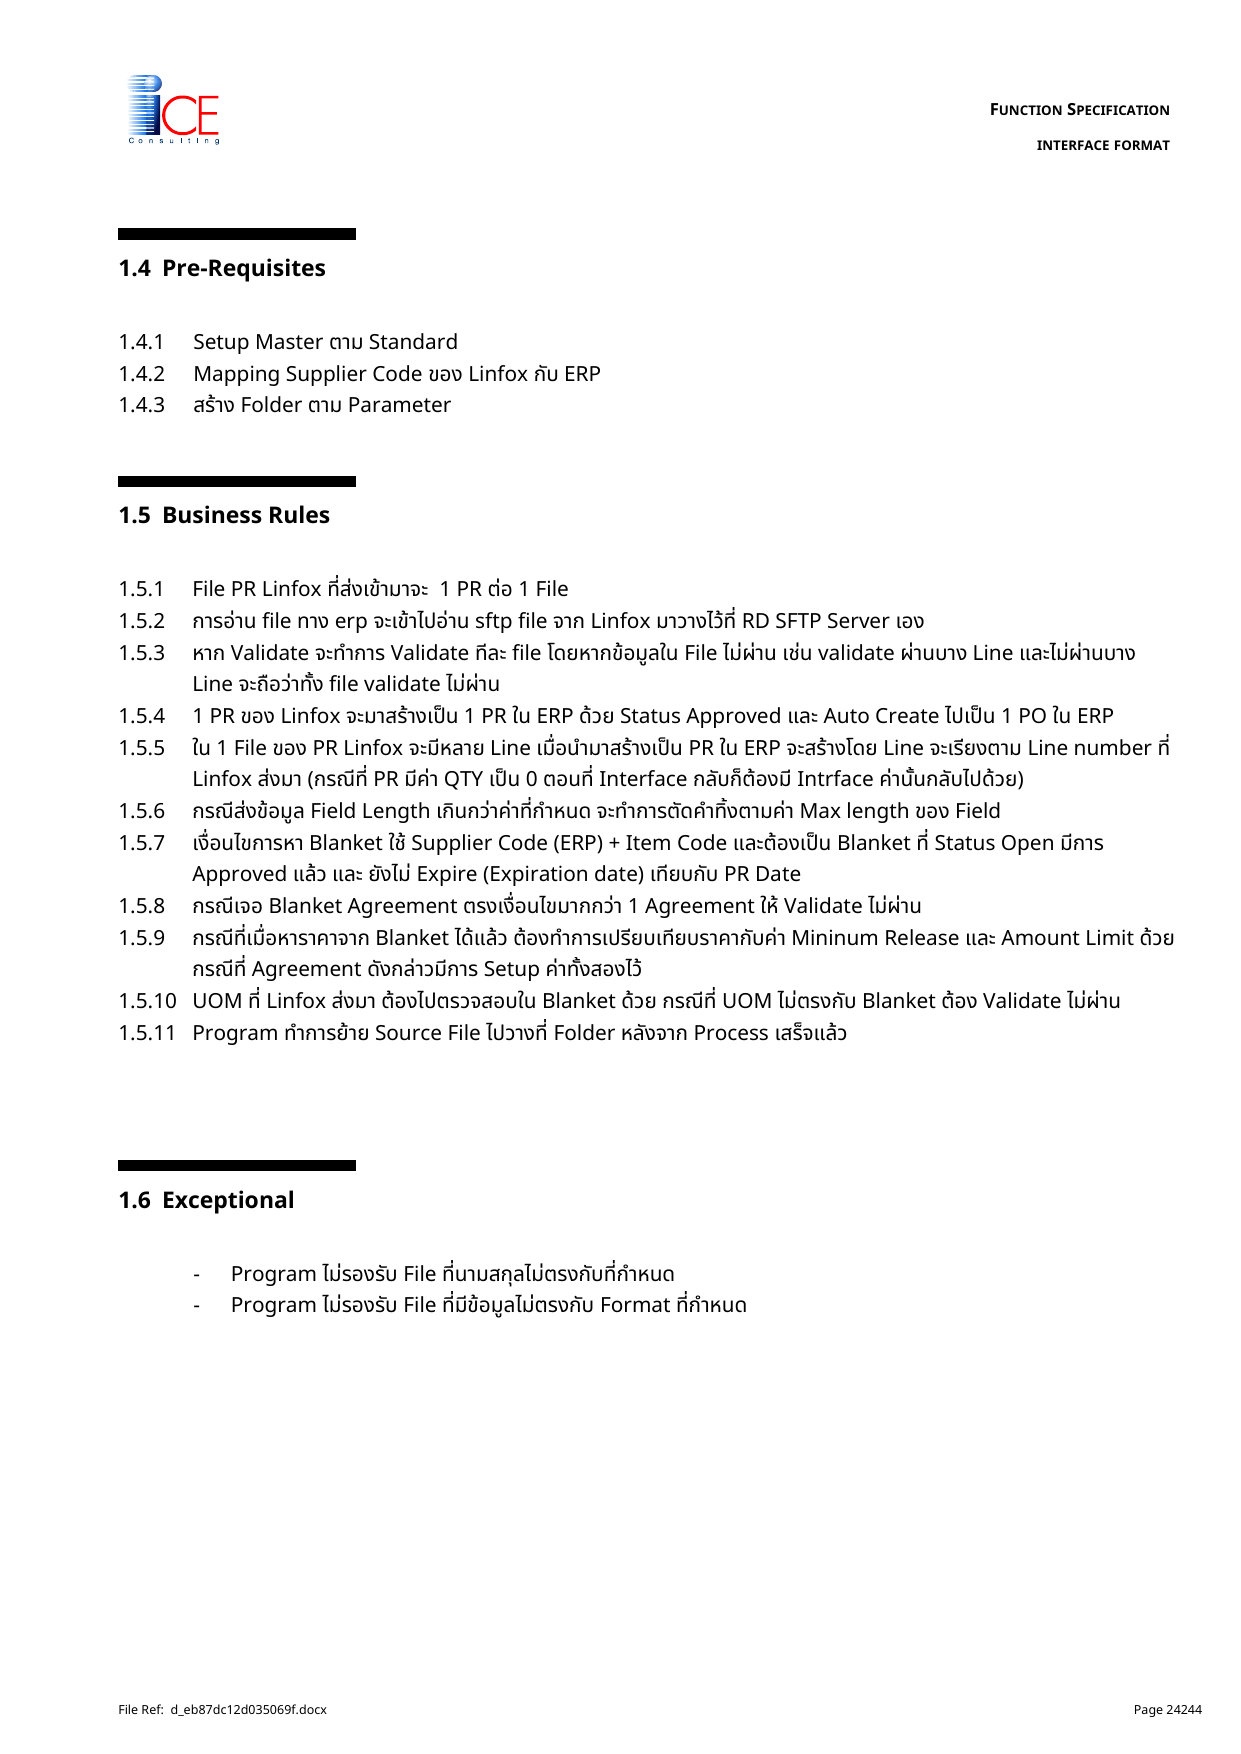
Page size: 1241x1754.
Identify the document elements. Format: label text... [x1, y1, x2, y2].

list Program ไม่รองรับ File ที่มีข้อมูลไม่ตรงกับ Format ที่กำหนด [193, 1290, 1181, 1322]
list การอ่าน file ทาง erp จะเข้าไปอ่าน sftp file จาก Linfox มาวางไว้ที่ RD SFTP Server เอง [118, 606, 1181, 638]
list กรณีส่งข้อมูล Field Length เกินกว่าค่าที่กำหนด จะทำการตัดคำทิ้งตามค่า Max length ของ Field [118, 796, 1181, 828]
list UOM ที่ Linfox ส่งมา ต้องไปตรวจสอบใน Blanket ด้วย กรณีที่ UOM ไม่ตรงกับ Blanket ต้อง Validate ไม่ผ่าน [118, 986, 1181, 1018]
list กรณีเจอ Blanket Agreement ตรงเงื่อนไขมากกว่า 1 Agreement ให้ Validate ไม่ผ่าน [118, 891, 1181, 923]
list หาก Validate จะทำการ Validate ทีละ file โดยหากข้อมูลใน File ไม่ผ่าน เช่น validate ผ่านบาง Line และไม่ผ่านบาง Line จะถือว่าทั้ง file validate ไม่ผ่าน [118, 638, 1181, 701]
list สร้าง Folder ตาม Parameter [118, 391, 1181, 422]
subtitle Exceptional [118, 1184, 1181, 1215]
list เงื่อนไขการหา Blanket ใช้ Supplier Code (ERP) + Item Code และต้องเป็น Blanket ที่ Status Open มีการ Approved แล้ว และ ยังไม่ Expire (Expiration date) เทียบกับ PR Date [118, 828, 1181, 891]
list Program ทำการย้าย Source File ไปวางที่ Folder หลังจาก Process เสร็จแล้ว [118, 1018, 1181, 1049]
list กรณีที่เมื่อหาราคาจาก Blanket ได้แล้ว ต้องทำการเปรียบเทียบราคากับค่า Mininum Release และ Amount Limit ด้วย กรณีที่ Agreement ดังกล่าวมีการ Setup ค่าทั้งสองไว้ [118, 923, 1181, 986]
list Program ไม่รองรับ File ที่นามสกุลไม่ตรงกับที่กำหนด [193, 1259, 1181, 1290]
list Setup Master ตาม Standard [118, 327, 1181, 359]
list File PR Linfox ที่ส่งเข้ามาจะ 1 PR ต่อ 1 File [118, 574, 1181, 606]
subtitle Business Rules [118, 499, 1181, 531]
list Mapping Supplier Code ของ Linfox กับ ERP [118, 359, 1181, 391]
list ใน 1 File ของ PR Linfox จะมีหลาย Line เมื่อนำมาสร้างเป็น PR ใน ERP จะสร้างโดย Line จะเรียงตาม Line number ที่ Linfox ส่งมา (กรณีที่ PR มีค่า QTY เป็น 0 ตอนที่ Interface กลับก็ต้องมี Intrface ค่านั้นกลับไปด้วย) [118, 733, 1181, 796]
list 1 PR ของ Linfox จะมาสร้างเป็น 1 PR ใน ERP ด้วย Status Approved และ Auto Create ไปเป็น 1 PO ใน ERP [118, 701, 1181, 733]
subtitle Pre-Requisites [118, 252, 1181, 283]
